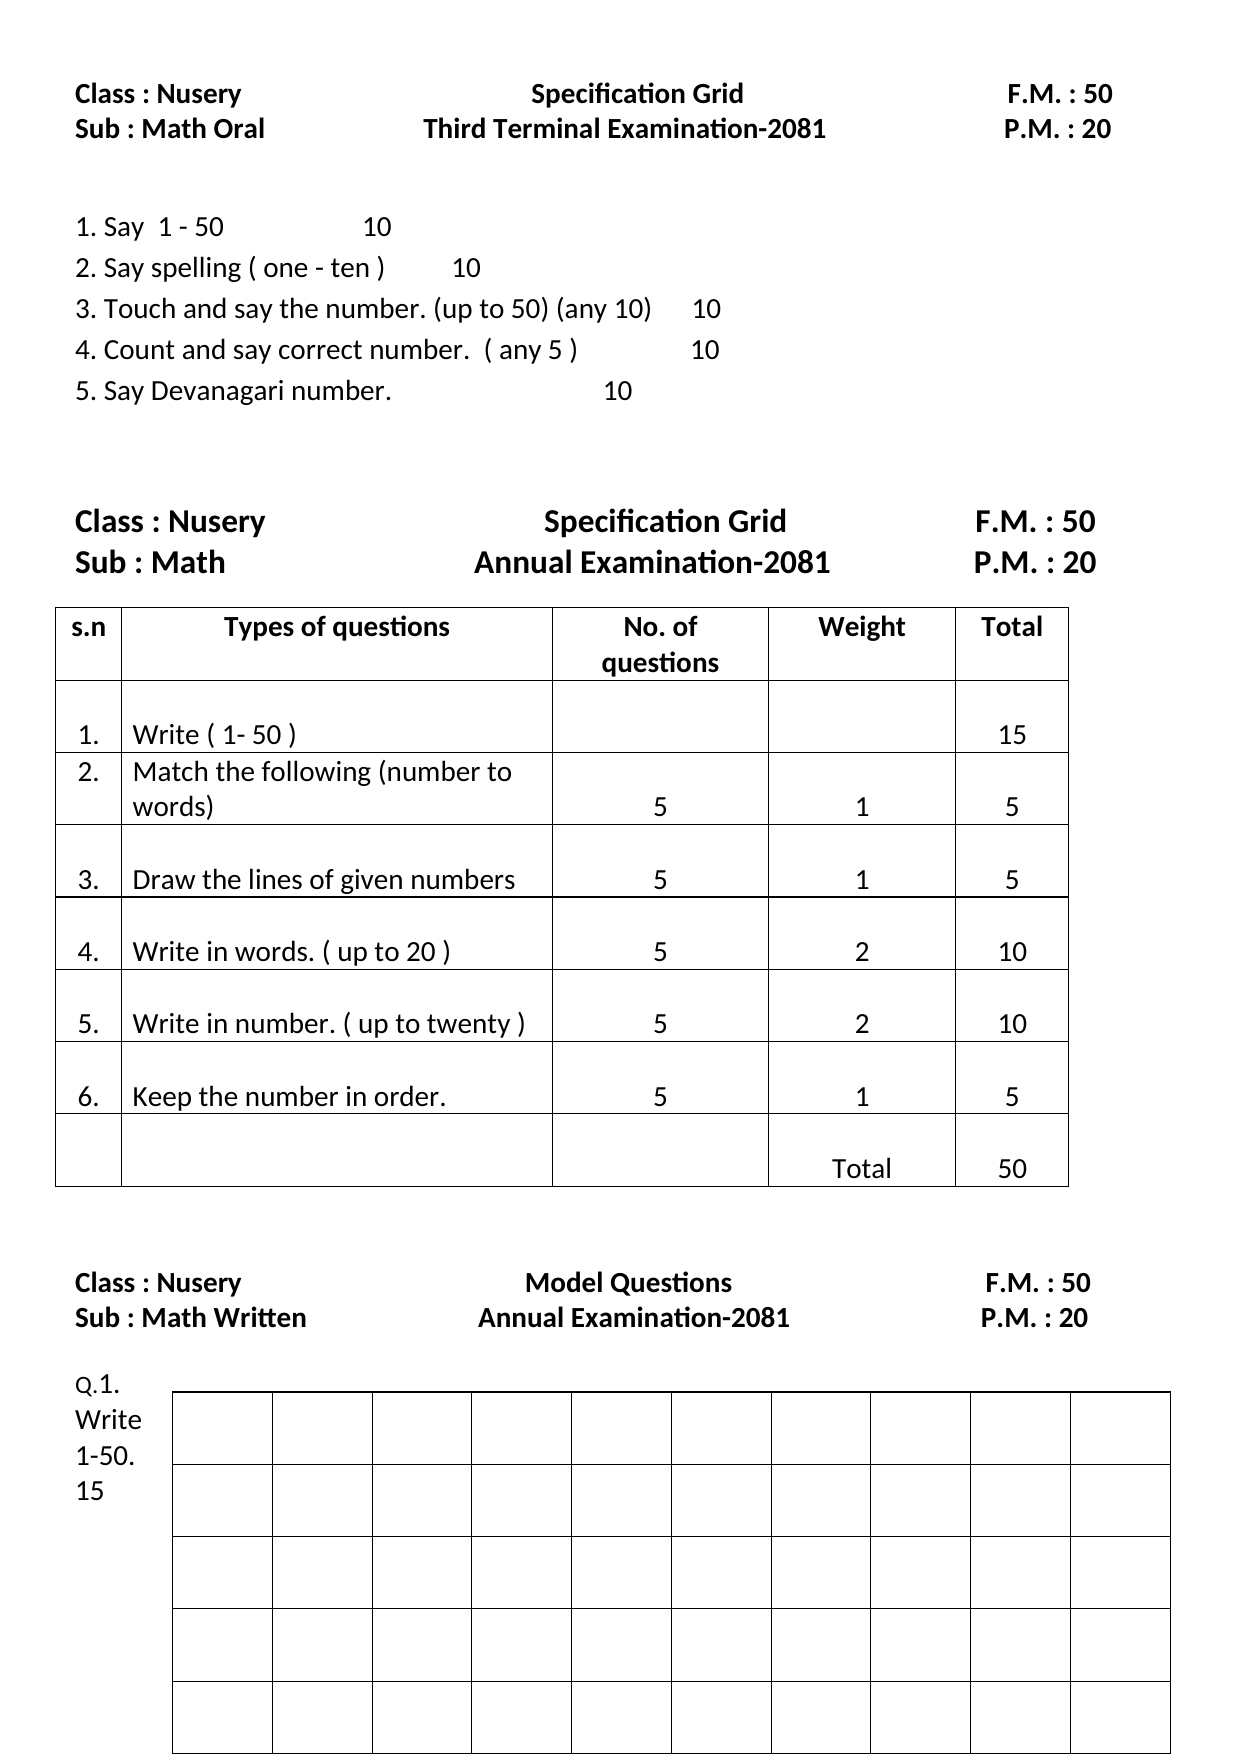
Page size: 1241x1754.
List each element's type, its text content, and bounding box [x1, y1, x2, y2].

text Class : Nusery Model Questions F.M. : 50 [75, 1264, 1165, 1299]
table_cell [672, 1682, 771, 1753]
table_cell 3. [56, 825, 121, 896]
table_cell 5 [553, 970, 768, 1041]
table_cell [1071, 1609, 1170, 1681]
table_cell 5 [956, 825, 1068, 896]
table_cell [672, 1609, 771, 1681]
table_cell 2 [769, 970, 955, 1041]
table_cell 1. [56, 681, 121, 752]
table_cell Write in number. ( up to twenty ) [122, 970, 552, 1041]
table_cell 5 [956, 753, 1068, 824]
table_cell 6. [56, 1042, 121, 1113]
table_cell [373, 1682, 471, 1753]
table_cell 4. [56, 898, 121, 969]
table_cell 2. [56, 753, 121, 824]
text Sub : Math Oral Third Terminal Examination-2081 P.M. : 20 [75, 111, 1165, 146]
table_header [971, 1393, 1070, 1464]
table_cell [56, 1114, 121, 1186]
table_header s.n [56, 608, 121, 679]
table_cell 10 [956, 898, 1068, 969]
table_cell 1 [769, 753, 955, 824]
table_cell [472, 1537, 571, 1608]
table_header Total [956, 608, 1068, 679]
text 4. Count and say correct number. ( any 5 ) 10 [75, 331, 1165, 366]
table_cell Keep the number in order. [122, 1042, 552, 1113]
text Class : Nusery Specification Grid F.M. : 50 [75, 500, 1165, 541]
table_cell 1 [769, 825, 955, 896]
table_cell [273, 1465, 372, 1536]
table_cell [373, 1465, 471, 1536]
table_header No. of questions [553, 608, 768, 679]
table_cell [772, 1465, 870, 1536]
table_cell [772, 1609, 870, 1681]
text Q.1. Write 1-50. 15 [75, 1365, 1165, 1508]
table_header [672, 1393, 771, 1464]
table_cell Write in words. ( up to 20 ) [122, 898, 552, 969]
table_cell [572, 1609, 671, 1681]
text Sub : Math Written Annual Examination-2081 P.M. : 20 [75, 1299, 1165, 1335]
table_cell 1 [769, 1042, 955, 1113]
table_cell 10 [956, 970, 1068, 1041]
table_header [572, 1393, 671, 1464]
table_cell 5. [56, 970, 121, 1041]
table_cell [871, 1465, 970, 1536]
table_cell Total [769, 1114, 955, 1186]
table_cell [173, 1537, 272, 1608]
table_cell 5 [956, 1042, 1068, 1113]
table_header [373, 1393, 471, 1464]
table_cell [971, 1609, 1070, 1681]
table_cell [871, 1682, 970, 1753]
table_cell [173, 1609, 272, 1681]
table_cell [373, 1537, 471, 1608]
table_header [273, 1393, 372, 1464]
table_cell 50 [956, 1114, 1068, 1186]
table_cell [572, 1465, 671, 1536]
table_cell [472, 1682, 571, 1753]
table_cell Write ( 1- 50 ) [122, 681, 552, 752]
table_cell [553, 1114, 768, 1186]
table_cell 15 [956, 681, 1068, 752]
text Class : Nusery Specification Grid F.M. : 50 [75, 75, 1165, 111]
table_cell 5 [553, 898, 768, 969]
table_cell [971, 1465, 1070, 1536]
table_cell [871, 1537, 970, 1608]
table_header Weight [769, 608, 955, 679]
text Sub : Math Annual Examination-2081 P.M. : 20 [75, 541, 1165, 582]
table_cell [672, 1465, 771, 1536]
table_cell Draw the lines of given numbers [122, 825, 552, 896]
table_cell 5 [553, 753, 768, 824]
table_cell [553, 681, 768, 752]
table_header [173, 1393, 272, 1464]
table_cell [769, 681, 955, 752]
table_cell [871, 1609, 970, 1681]
text 1. Say 1 - 50 10 [75, 208, 1165, 244]
table_cell [273, 1682, 372, 1753]
table_header Types of questions [122, 608, 552, 679]
table_cell [971, 1682, 1070, 1753]
text 3. Touch and say the number. (up to 50) (any 10) 10 [75, 290, 1165, 326]
table_cell [173, 1465, 272, 1536]
table_cell [273, 1609, 372, 1681]
table_cell [772, 1682, 870, 1753]
table_header [472, 1393, 571, 1464]
table_cell 5 [553, 1042, 768, 1113]
table_header [772, 1393, 870, 1464]
table_header [1071, 1393, 1170, 1464]
table_cell [373, 1609, 471, 1681]
table_cell Match the following (number to words) [122, 753, 552, 824]
table_cell [173, 1682, 272, 1753]
text 2. Say spelling ( one - ten ) 10 [75, 249, 1165, 284]
table_cell [1071, 1537, 1170, 1608]
table_cell [572, 1682, 671, 1753]
text 5. Say Devanagari number. 10 [75, 372, 1165, 407]
table_cell [572, 1537, 671, 1608]
table_cell [122, 1114, 552, 1186]
table_cell [472, 1465, 571, 1536]
table_cell [472, 1609, 571, 1681]
table_cell 5 [553, 825, 768, 896]
table_cell [273, 1537, 372, 1608]
table_cell 2 [769, 898, 955, 969]
table_cell [772, 1537, 870, 1608]
table_header [871, 1393, 970, 1464]
table_cell [971, 1537, 1070, 1608]
table_cell [1071, 1682, 1170, 1753]
table_cell [1071, 1465, 1170, 1536]
table_cell [672, 1537, 771, 1608]
